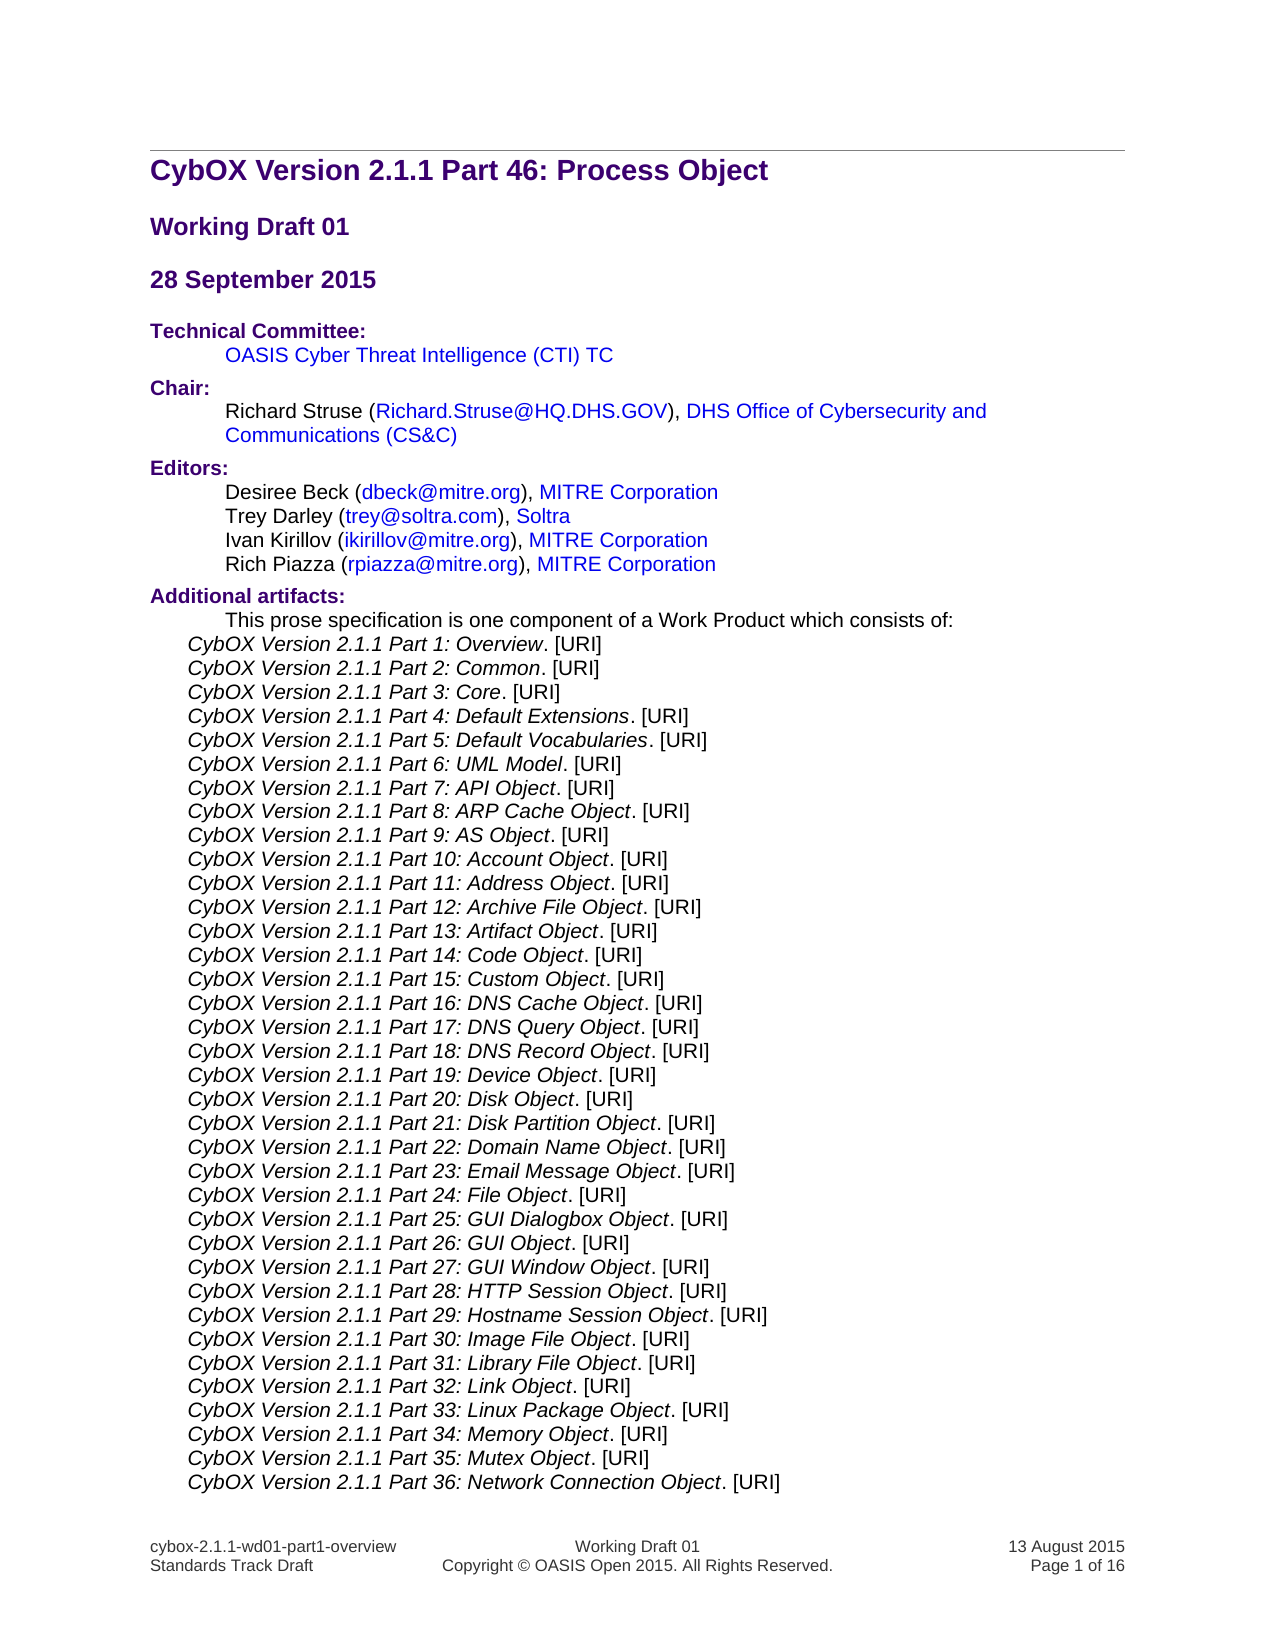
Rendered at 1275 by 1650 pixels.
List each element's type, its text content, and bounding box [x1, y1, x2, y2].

text CybOX Version 2.1.1 Part 8: ARP Cache Object. [URI] [187, 799, 1125, 823]
text CybOX Version 2.1.1 Part 15: Custom Object. [URI] [187, 967, 1125, 991]
text CybOX Version 2.1.1 Part 23: Email Message Object. [URI] [187, 1159, 1125, 1183]
text Desiree Beck (dbeck@mitre.org), MITRE Corporation [225, 479, 1125, 503]
text CybOX Version 2.1.1 Part 34: Memory Object. [URI] [187, 1422, 1125, 1446]
text CybOX Version 2.1.1 Part 7: API Object. [URI] [187, 775, 1125, 799]
text CybOX Version 2.1.1 Part 31: Library File Object. [URI] [187, 1350, 1125, 1374]
text CybOX Version 2.1.1 Part 3: Core. [URI] [187, 679, 1125, 703]
text CybOX Version 2.1.1 Part 32: Link Object. [URI] [187, 1374, 1125, 1398]
text CybOX Version 2.1.1 Part 33: Linux Package Object. [URI] [187, 1398, 1125, 1422]
title Technical Committee: [150, 319, 1125, 343]
text CybOX Version 2.1.1 Part 18: DNS Record Object. [URI] [187, 1039, 1125, 1063]
text CybOX Version 2.1.1 Part 30: Image File Object. [URI] [187, 1326, 1125, 1350]
text CybOX Version 2.1.1 Part 5: Default Vocabularies. [URI] [187, 727, 1125, 751]
text CybOX Version 2.1.1 Part 20: Disk Object. [URI] [187, 1087, 1125, 1111]
text CybOX Version 2.1.1 Part 16: DNS Cache Object. [URI] [187, 991, 1125, 1015]
text CybOX Version 2.1.1 Part 29: Hostname Session Object. [URI] [187, 1302, 1125, 1326]
text CybOX Version 2.1.1 Part 26: GUI Object. [URI] [187, 1231, 1125, 1254]
text CybOX Version 2.1.1 Part 17: DNS Query Object. [URI] [187, 1015, 1125, 1039]
text CybOX Version 2.1.1 Part 27: GUI Window Object. [URI] [187, 1254, 1125, 1278]
title Additional artifacts: [150, 584, 1125, 608]
text Trey Darley (trey@soltra.com), Soltra [225, 503, 1125, 527]
text Ivan Kirillov (ikirillov@mitre.org), MITRE Corporation [225, 527, 1125, 551]
text CybOX Version 2.1.1 Part 25: GUI Dialogbox Object. [URI] [187, 1207, 1125, 1231]
text CybOX Version 2.1.1 Part 13: Artifact Object. [URI] [187, 919, 1125, 943]
text CybOX Version 2.1.1 Part 35: Mutex Object. [URI] [187, 1446, 1125, 1470]
text CybOX Version 2.1.1 Part 1: Overview. [URI] [187, 632, 1125, 656]
text CybOX Version 2.1.1 Part 10: Account Object. [URI] [187, 847, 1125, 871]
title OASIS Cyber Threat Intelligence (CTI) TC [225, 343, 1125, 367]
text CybOX Version 2.1.1 Part 11: Address Object. [URI] [187, 871, 1125, 895]
text CybOX Version 2.1.1 Part 24: File Object. [URI] [187, 1183, 1125, 1207]
title Chair: [150, 375, 1125, 399]
text CybOX Version 2.1.1 Part 14: Code Object. [URI] [187, 943, 1125, 967]
text Rich Piazza (rpiazza@mitre.org), MITRE Corporation [225, 551, 1125, 575]
text CybOX Version 2.1.1 Part 19: Device Object. [URI] [187, 1063, 1125, 1087]
title Editors: [150, 456, 1125, 479]
text CybOX Version 2.1.1 Part 2: Common. [URI] [187, 656, 1125, 679]
text CybOX Version 2.1.1 Part 12: Archive File Object. [URI] [187, 895, 1125, 919]
subtitle 28 September 2015 [150, 262, 1125, 294]
text CybOX Version 2.1.1 Part 22: Domain Name Object. [URI] [187, 1135, 1125, 1159]
text CybOX Version 2.1.1 Part 4: Default Extensions. [URI] [187, 703, 1125, 727]
text CybOX Version 2.1.1 Part 36: Network Connection Object. [URI] [187, 1470, 1125, 1494]
text CybOX Version 2.1.1 Part 28: HTTP Session Object. [URI] [187, 1278, 1125, 1302]
text Richard Struse (Richard.Struse@HQ.DHS.GOV), DHS Office of Cybersecurity and Communications (CS&C) [225, 399, 1125, 447]
text CybOX Version 2.1.1 Part 21: Disk Partition Object. [URI] [187, 1111, 1125, 1135]
title CybOX Version 2.1.1 Part 46: Process Object [150, 151, 1125, 187]
text This prose specification is one component of a Work Product which consists of: [225, 608, 1125, 632]
text CybOX Version 2.1.1 Part 6: UML Model. [URI] [187, 751, 1125, 775]
text CybOX Version 2.1.1 Part 9: AS Object. [URI] [187, 823, 1125, 847]
subtitle Working Draft 01 [150, 208, 1125, 240]
